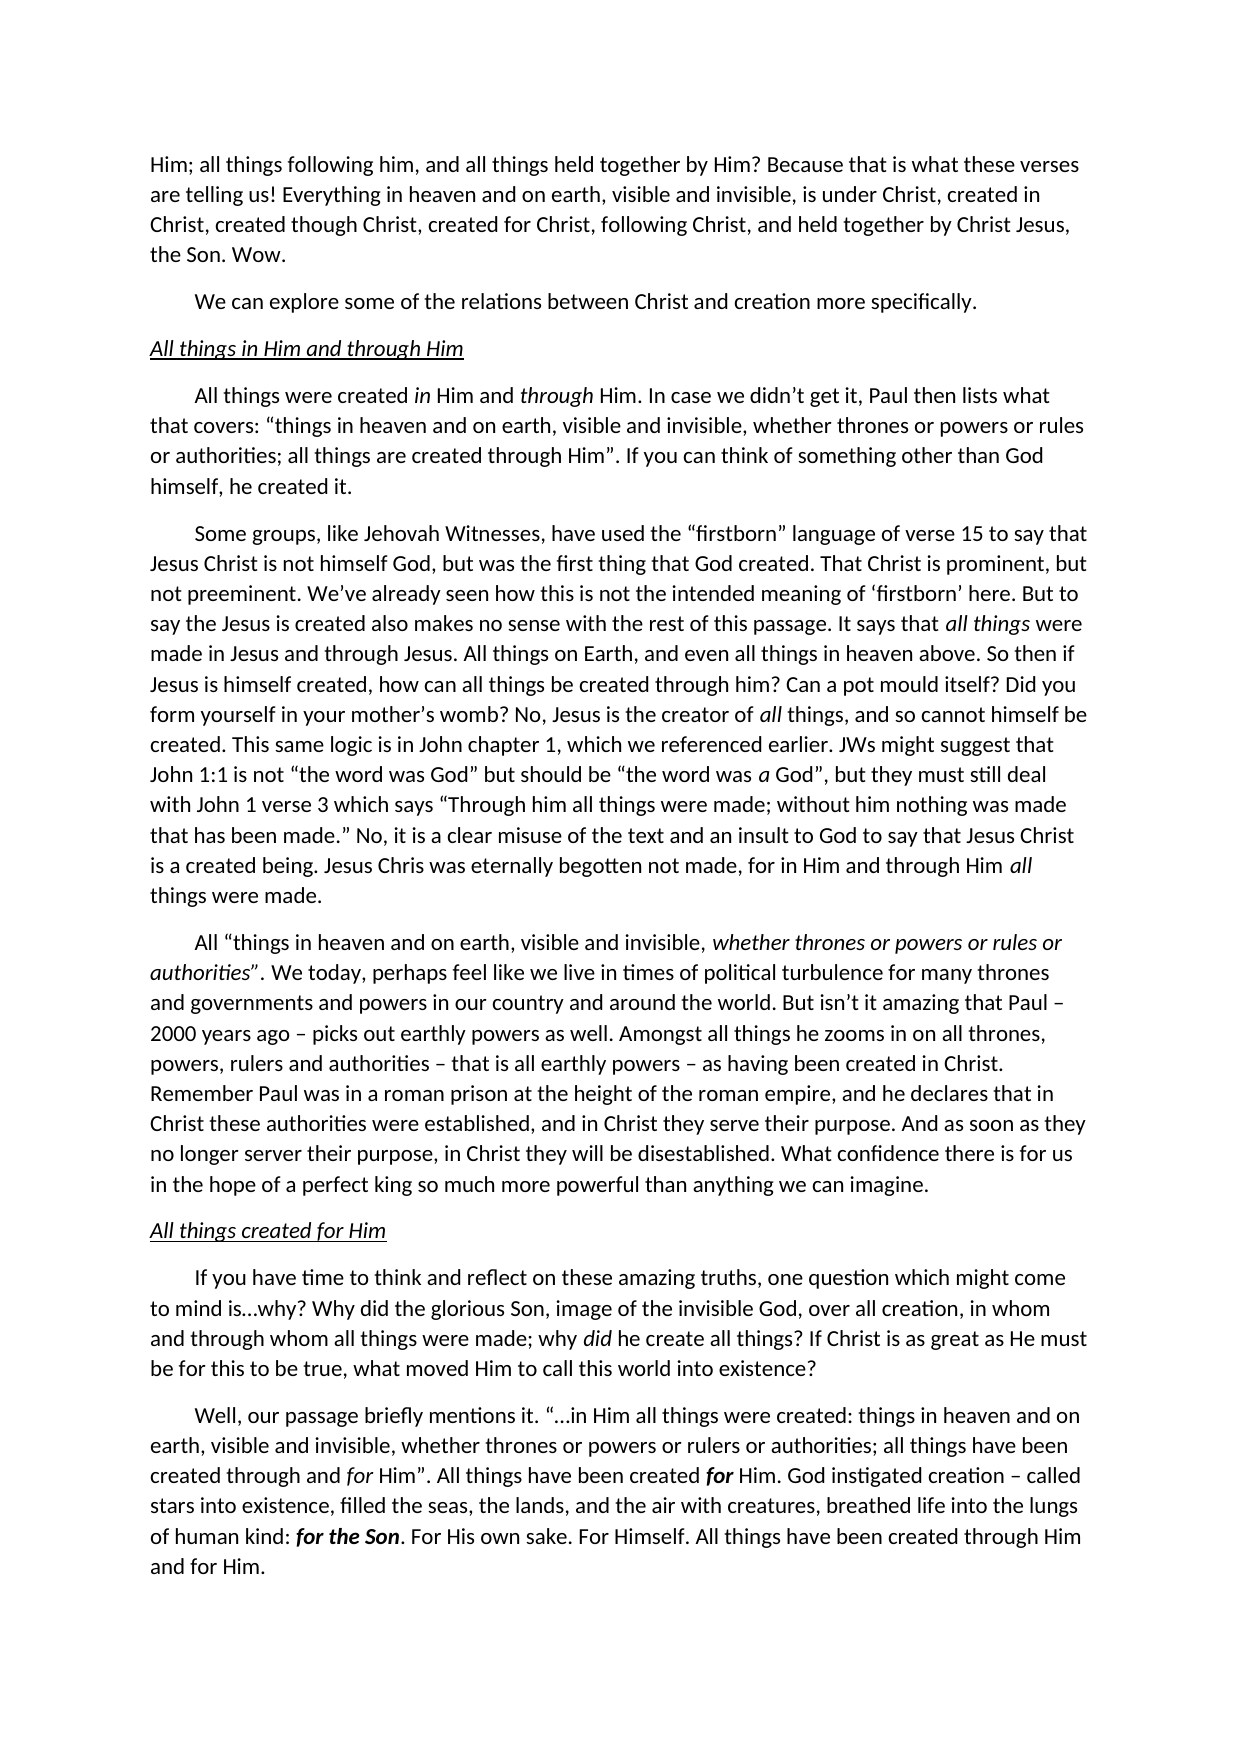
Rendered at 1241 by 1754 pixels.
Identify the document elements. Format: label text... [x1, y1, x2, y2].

text All “things in heaven and on earth, visible and invisible, whether thrones or powers or rules or authorities”. We today, perhaps feel like we live in times of political turbulence for many thrones and governments and powers in our country and around the world. But isn’t it amazing that Paul – 2000 years ago – picks out earthly powers as well. Amongst all things he zooms in on all thrones, powers, rulers and authorities – that is all earthly powers – as having been created in Christ. Remember Paul was in a roman prison at the height of the roman empire, and he declares that in Christ these authorities were established, and in Christ they serve their purpose. And as soon as they no longer server their purpose, in Christ they will be disestablished. What confidence there is for us in the hope of a perfect king so much more powerful than anything we can imagine. [150, 928, 1090, 1198]
text Well, our passage briefly mentions it. “…in Him all things were created: things in heaven and on earth, visible and invisible, whether thrones or powers or rulers or authorities; all things have been created through and for Him”. All things have been created for Him. God instigated creation – called stars into existence, filled the seas, the lands, and the air with creatures, breathed life into the lungs of human kind: for the Son. For His own sake. For Himself. All things have been created through Him and for Him. [150, 1401, 1090, 1580]
text All things were created in Him and through Him. In case we didn’t get it, Paul then lists what that covers: “things in heaven and on earth, visible and invisible, whether thrones or powers or rules or authorities; all things are created through Him”. If you can think of something other than God himself, he created it. [150, 381, 1090, 500]
text All things created for Him [150, 1217, 1090, 1245]
text If you have time to think and reflect on these amazing truths, one question which might come to mind is…why? Why did the glorious Son, image of the invisible God, over all creation, in whom and through whom all things were made; why did he create all things? If Christ is as great as He must be for this to be true, what moved Him to call this world into existence? [150, 1263, 1090, 1382]
text We can explore some of the relations between Christ and creation more specifically. [150, 287, 1090, 316]
text All things in Him and through Him [150, 334, 1090, 362]
text Some groups, like Jehovah Witnesses, have used the “firstborn” language of verse 15 to say that Jesus Christ is not himself God, but was the first thing that God created. That Christ is prominent, but not preeminent. We’ve already seen how this is not the intended meaning of ‘firstborn’ here. But to say the Jesus is created also makes no sense with the rest of this passage. It says that all things were made in Jesus and through Jesus. All things on Earth, and even all things in heaven above. So then if Jesus is himself created, how can all things be created through him? Can a pot mould itself? Did you form yourself in your mother’s womb? No, Jesus is the creator of all things, and so cannot himself be created. This same logic is in John chapter 1, which we referenced earlier. JWs might suggest that John 1:1 is not “the word was God” but should be “the word was a God”, but they must still deal with John 1 verse 3 which says “Through him all things were made; without him nothing was made that has been made.” No, it is a clear misuse of the text and an insult to God to say that Jesus Christ is a created being. Jesus Chris was eternally begotten not made, for in Him and through Him all things were made. [150, 519, 1090, 909]
